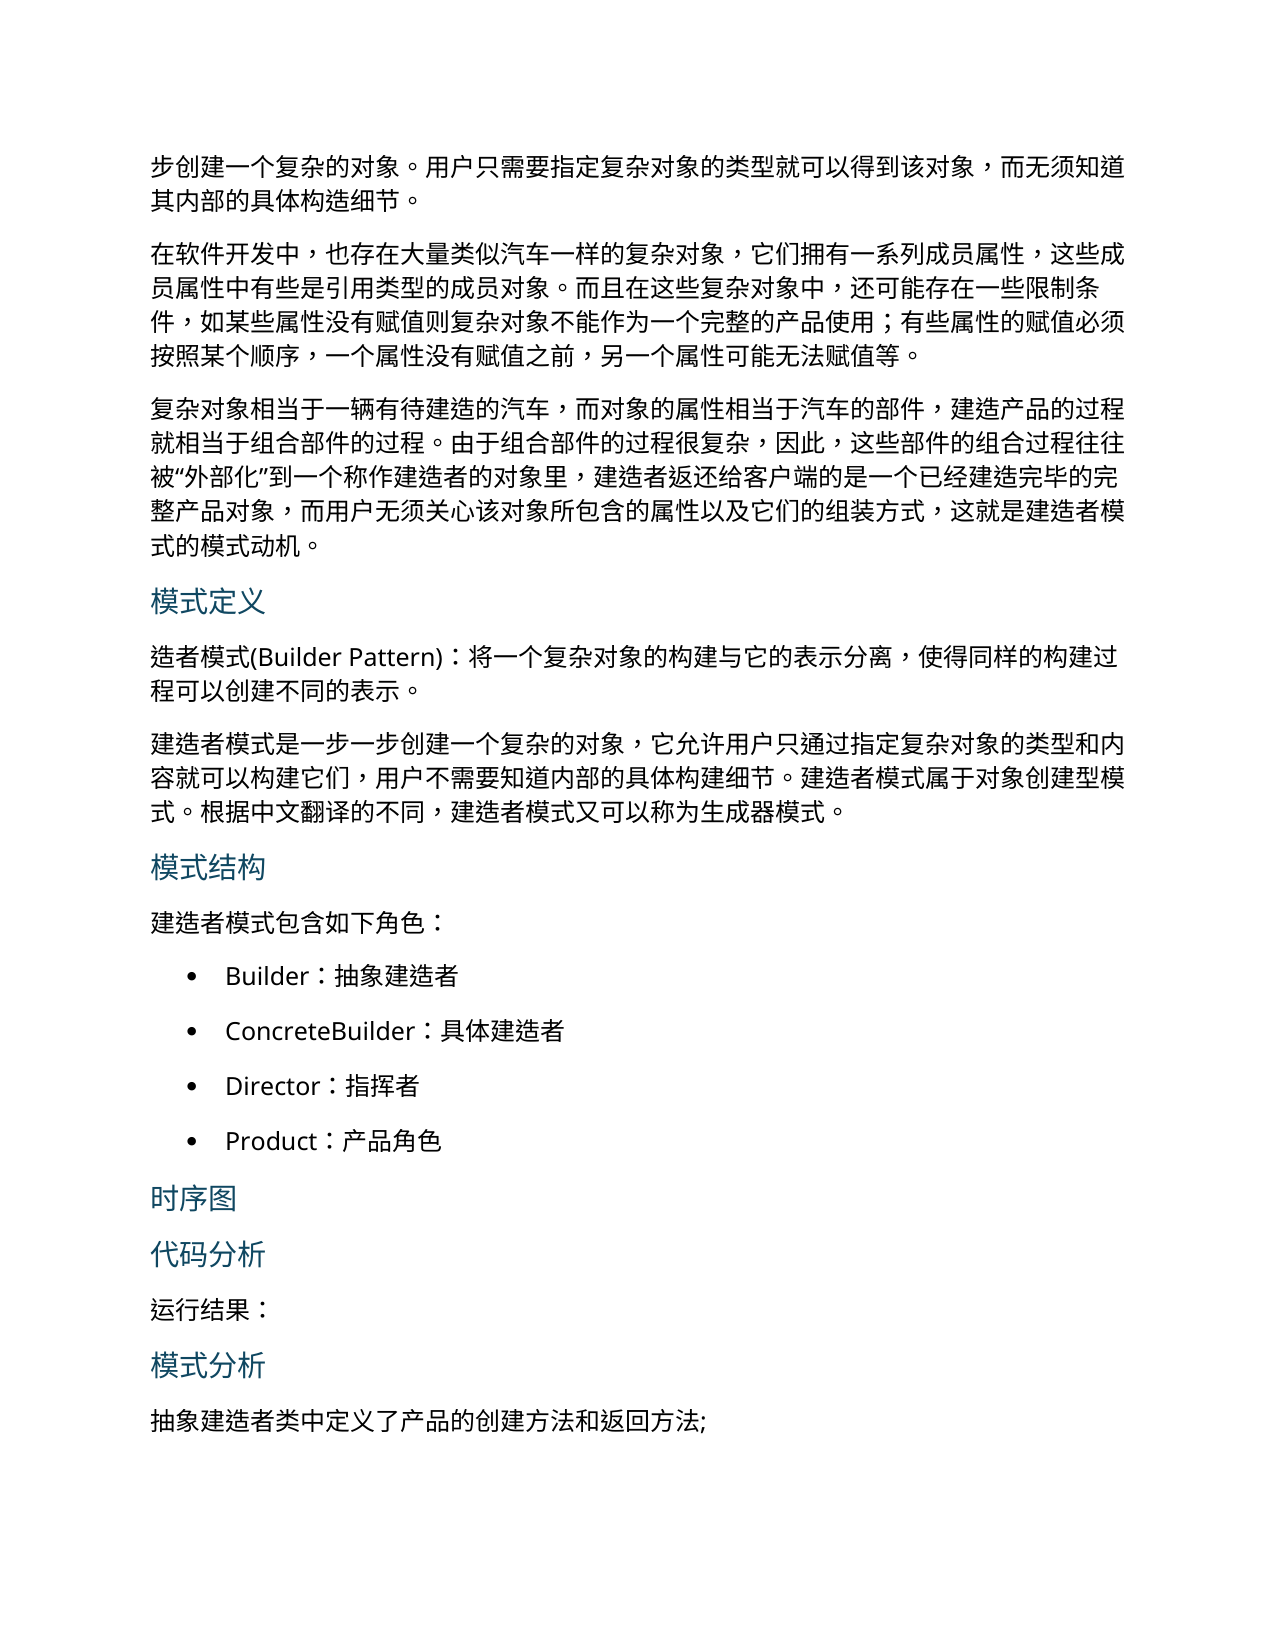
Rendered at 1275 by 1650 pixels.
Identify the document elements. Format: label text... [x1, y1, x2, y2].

text 建造者模式是一步一步创建一个复杂的对象，它允许用户只通过指定复杂对象的类型和内容就可以构建它们，用户不需要知道内部的具体构建细节。建造者模式属于对象创建型模式。根据中文翻译的不同，建造者模式又可以称为生成器模式。 [150, 726, 1125, 828]
text 抽象建造者类中定义了产品的创建方法和返回方法; [150, 1404, 1125, 1438]
subtitle 模式定义 [150, 581, 1125, 621]
list Product：产品角色 [187, 1123, 1125, 1157]
list Builder：抽象建造者 [187, 958, 1125, 992]
text 在软件开发中，也存在大量类似汽车一样的复杂对象，它们拥有一系列成员属性，这些成员属性中有些是引用类型的成员对象。而且在这些复杂对象中，还可能存在一些限制条件，如某些属性没有赋值则复杂对象不能作为一个完整的产品使用；有些属性的赋值必须按照某个顺序，一个属性没有赋值之前，另一个属性可能无法赋值等。 [150, 237, 1125, 373]
subtitle 代码分析 [150, 1234, 1125, 1274]
subtitle 时序图 [150, 1178, 1125, 1218]
subtitle 模式结构 [150, 847, 1125, 887]
text 建造者模式包含如下角色： [150, 906, 1125, 940]
list Director：指挥者 [187, 1068, 1125, 1102]
text 造者模式(Builder Pattern)：将一个复杂对象的构建与它的表示分离，使得同样的构建过程可以创建不同的表示。 [150, 639, 1125, 707]
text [150, 150, 1125, 218]
text 复杂对象相当于一辆有待建造的汽车，而对象的属性相当于汽车的部件，建造产品的过程就相当于组合部件的过程。由于组合部件的过程很复杂，因此，这些部件的组合过程往往被“外部化”到一个称作建造者的对象里，建造者返还给客户端的是一个已经建造完毕的完整产品对象，而用户无须关心该对象所包含的属性以及它们的组装方式，这就是建造者模式的模式动机。 [150, 392, 1125, 562]
text 运行结果： [150, 1293, 1125, 1327]
list ConcreteBuilder：具体建造者 [187, 1013, 1125, 1047]
subtitle 模式分析 [150, 1346, 1125, 1385]
